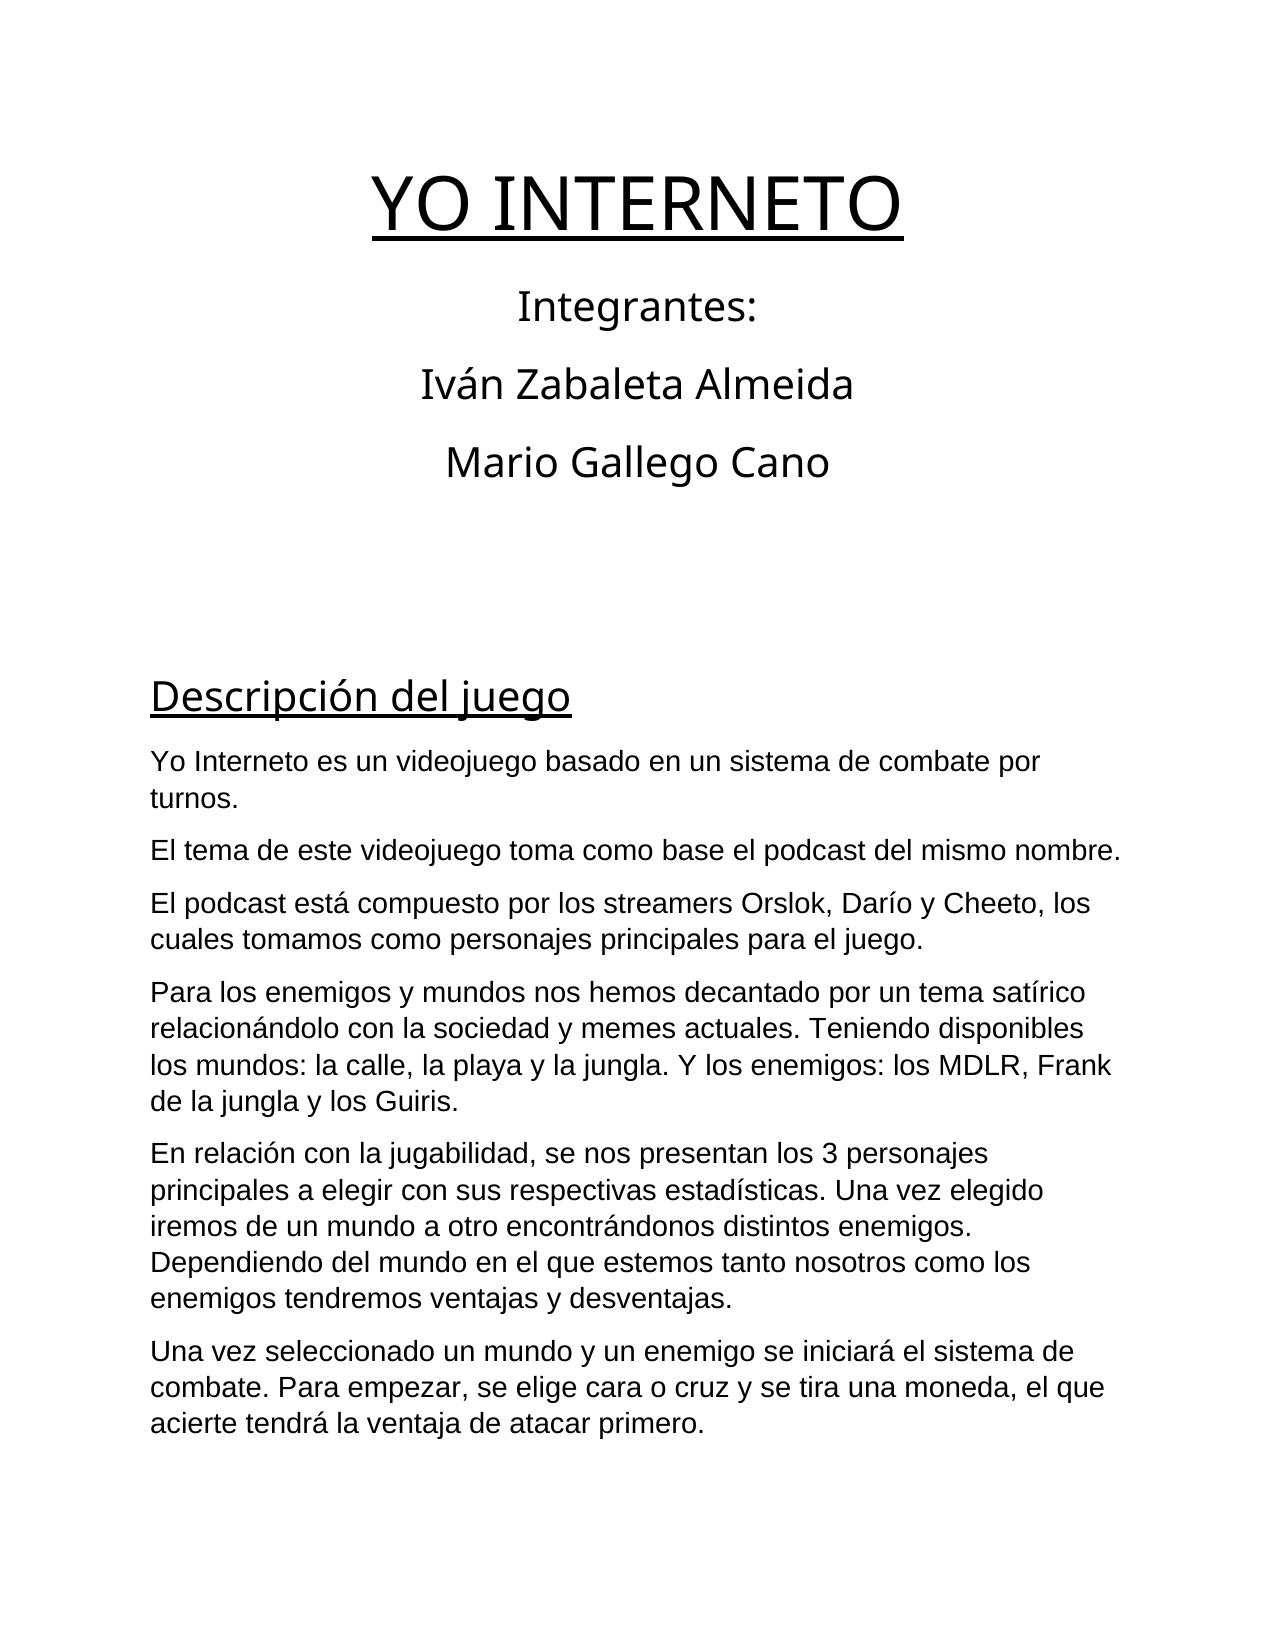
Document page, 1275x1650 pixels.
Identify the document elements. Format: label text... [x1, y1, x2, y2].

text El podcast está compuesto por los streamers Orslok, Darío y Cheeto, los cuales tomamos como personajes principales para el juego. [150, 886, 1125, 956]
text Una vez seleccionado un mundo y un enemigo se iniciará el sistema de combate. Para empezar, se elige cara o cruz y se tira una moneda, el que acierte tendrá la ventaja de atacar primero. [150, 1334, 1125, 1440]
text YO INTERNETO [150, 150, 1125, 252]
text El tema de este videojuego toma como base el podcast del mismo nombre. [150, 833, 1125, 867]
text Iván Zabaleta Almeida [150, 355, 1125, 412]
text Yo Interneto es un videojuego basado en un sistema de combate por turnos. [150, 744, 1125, 814]
text En relación con la jugabilidad, se nos presentan los 3 personajes principales a elegir con sus respectivas estadísticas. Una vez elegido iremos de un mundo a otro encontrándonos distintos enemigos. Dependiendo del mundo en el que estemos tanto nosotros como los enemigos tendremos ventajas y desventajas. [150, 1136, 1125, 1314]
text Mario Gallego Cano [150, 433, 1125, 489]
text Para los enemigos y mundos nos hemos decantado por un tema satírico relacionándolo con la sociedad y memes actuales. Teniendo disponibles los mundos: la calle, la playa y la jungla. Y los enemigos: los MDLR, Frank de la jungla y los Guiris. [150, 975, 1125, 1117]
text Descripción del juego [150, 667, 1125, 723]
text Integrantes: [150, 277, 1125, 334]
